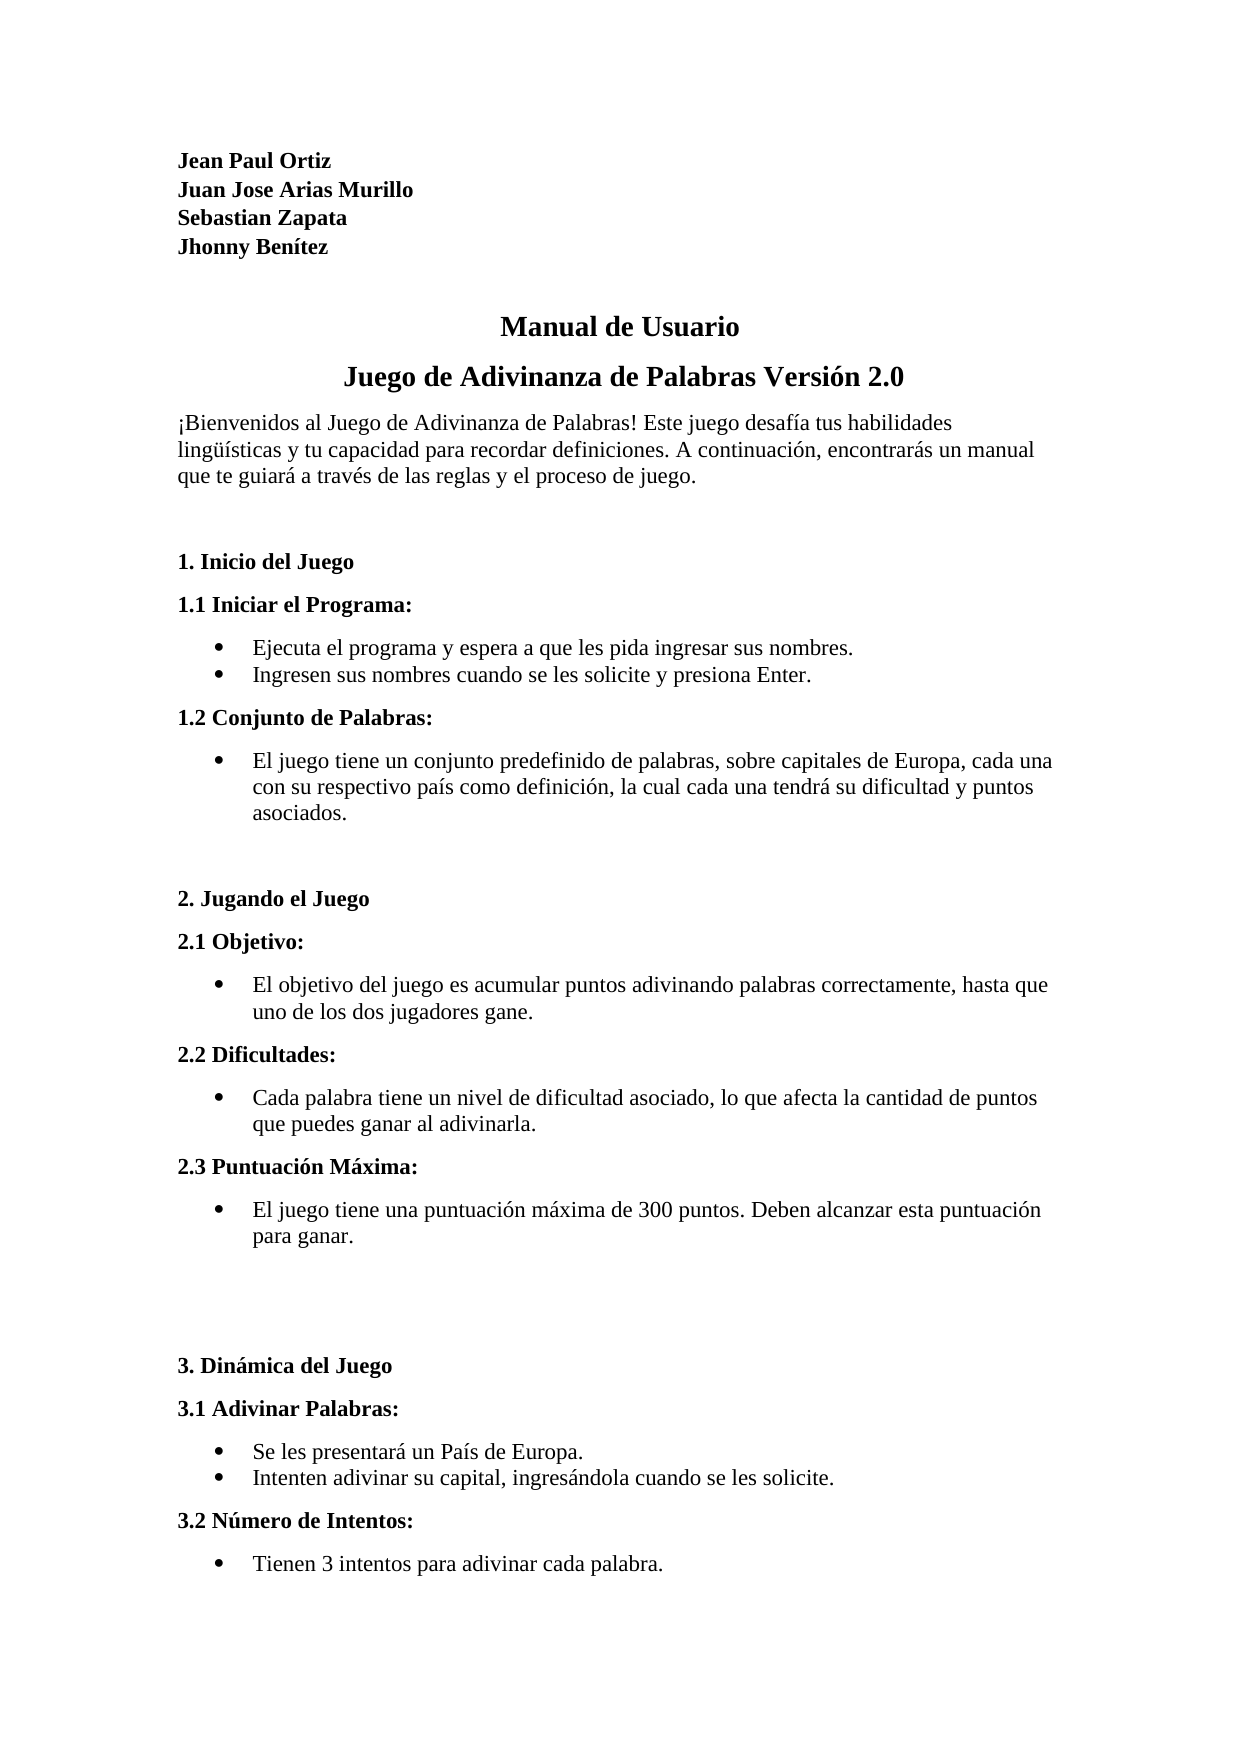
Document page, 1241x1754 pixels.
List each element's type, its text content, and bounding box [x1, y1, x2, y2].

text 3.2 Número de Intentos: [177, 1507, 1063, 1533]
text 2.3 Puntuación Máxima: [177, 1153, 1063, 1179]
text 2. Jugando el Juego [177, 885, 1063, 912]
list El juego tiene un conjunto predefinido de palabras, sobre capitales de Europa, cada una con su respectivo país como definición, la cual cada una tendrá su dificultad y puntos asociados. [215, 747, 1063, 826]
text 1.2 Conjunto de Palabras: [177, 704, 1063, 730]
text Manual de Usuario [177, 309, 1063, 343]
list Cada palabra tiene un nivel de dificultad asociado, lo que afecta la cantidad de puntos que puedes ganar al adivinarla. [215, 1084, 1063, 1137]
list El juego tiene una puntuación máxima de 300 puntos. Deben alcanzar esta puntuación para ganar. [215, 1196, 1063, 1249]
text 3.1 Adivinar Palabras: [177, 1395, 1063, 1421]
text 1. Inicio del Juego [177, 548, 1063, 574]
list Se les presentará un País de Europa. [215, 1438, 1063, 1464]
text 2.1 Objetivo: [177, 928, 1063, 955]
list Ingresen sus nombres cuando se les solicite y presiona Enter. [215, 661, 1063, 687]
list Tienen 3 intentos para adivinar cada palabra. [215, 1550, 1063, 1576]
text 3. Dinámica del Juego [177, 1352, 1063, 1378]
list Ejecuta el programa y espera a que les pida ingresar sus nombres. [215, 634, 1063, 661]
text Juego de Adivinanza de Palabras Versión 2.0 [177, 359, 1063, 393]
list Intenten adivinar su capital, ingresándola cuando se les solicite. [215, 1464, 1063, 1490]
text Juan Jose Arias Murillo [177, 176, 1063, 202]
text Jean Paul Ortiz [177, 148, 1063, 174]
list El objetivo del juego es acumular puntos adivinando palabras correctamente, hasta que uno de los dos jugadores gane. [215, 971, 1063, 1024]
text 2.2 Dificultades: [177, 1041, 1063, 1067]
text 1.1 Iniciar el Programa: [177, 591, 1063, 618]
text Jhonny Benítez [177, 233, 1063, 259]
text Sebastian Zapata [177, 204, 1063, 231]
text ¡Bienvenidos al Juego de Adivinanza de Palabras! Este juego desafía tus habilidades lingüísticas y tu capacidad para recordar definiciones. A continuación, encontrarás un manual que te guiará a través de las reglas y el proceso de juego. [177, 409, 1063, 488]
